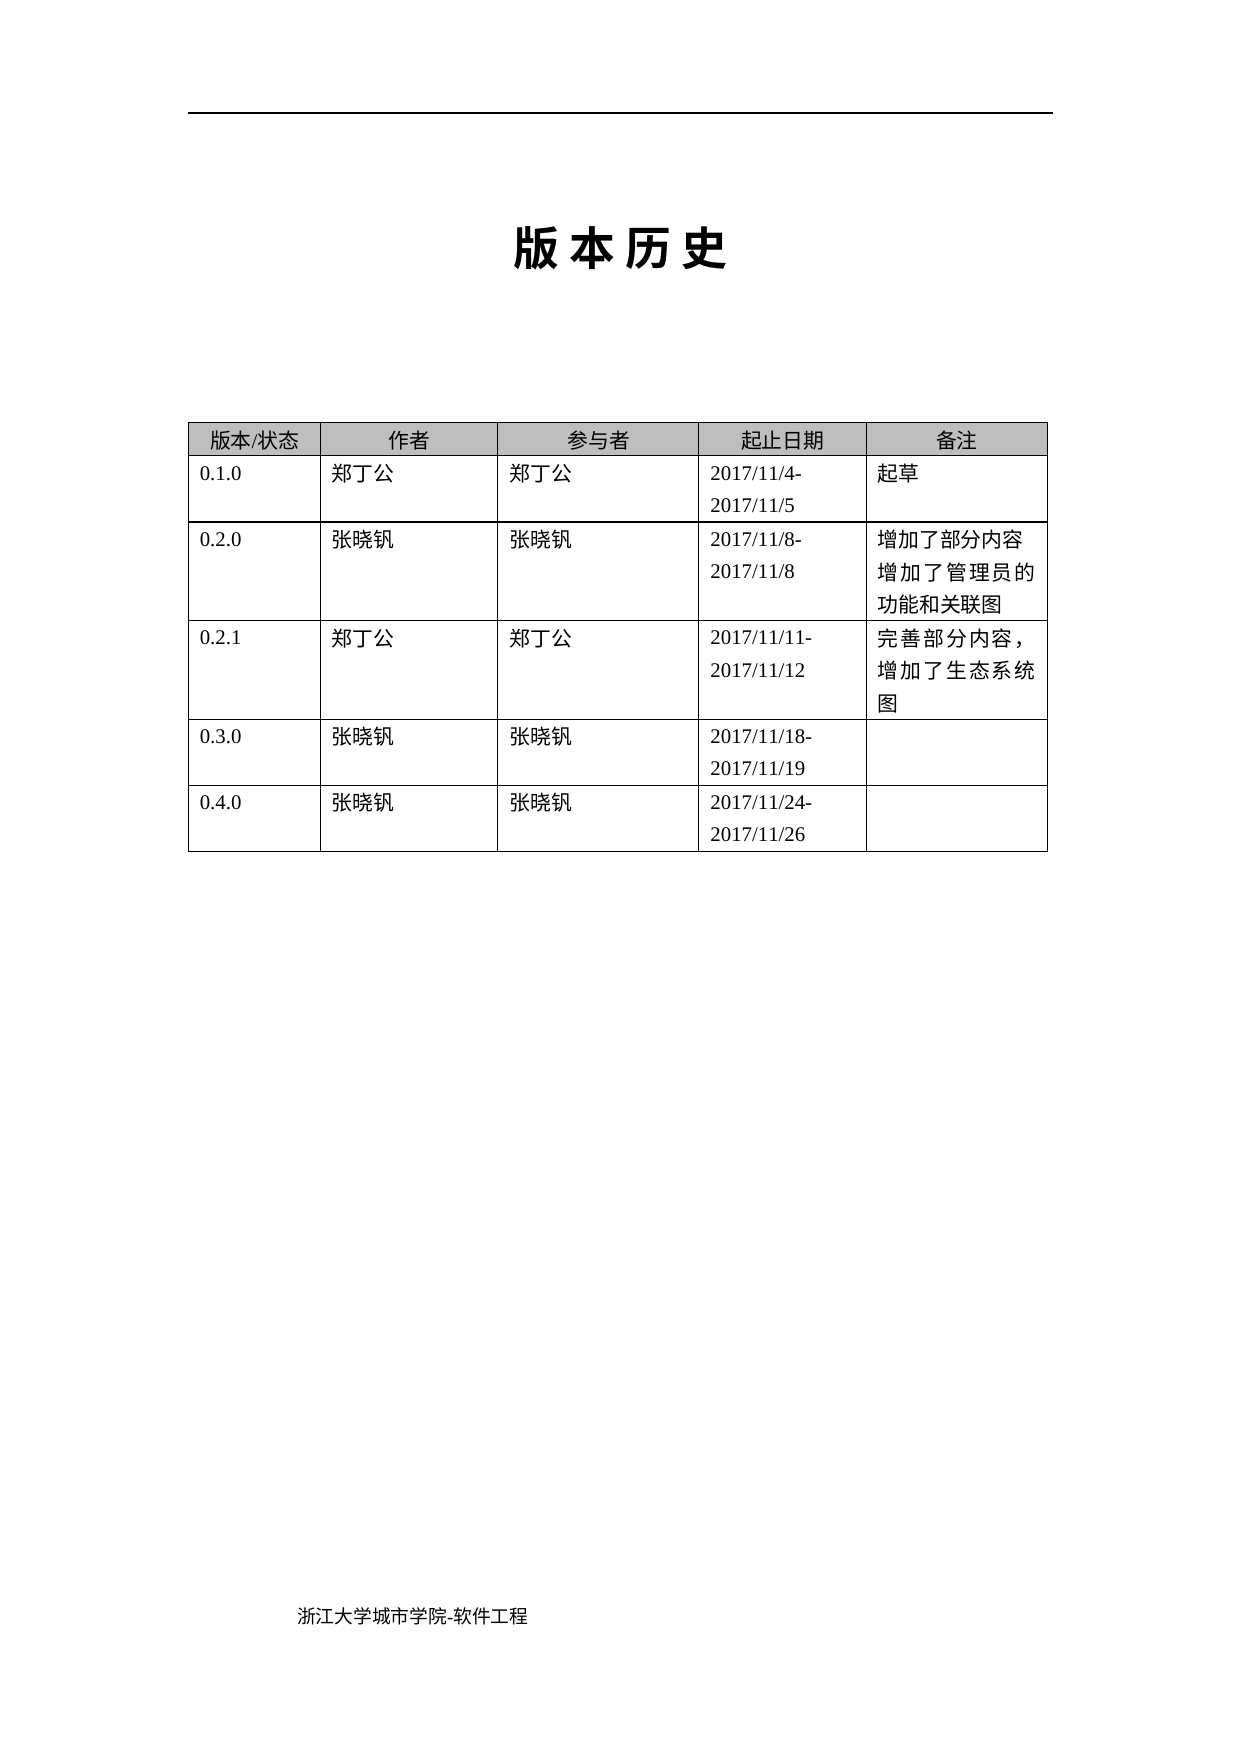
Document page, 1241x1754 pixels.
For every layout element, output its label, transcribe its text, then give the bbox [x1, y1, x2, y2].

table_cell 0.2.1 [189, 621, 320, 718]
subtitle 版 本 历 史 [187, 196, 1053, 294]
table_cell 张晓钒 [498, 523, 698, 620]
table_cell 0.1.0 [189, 456, 320, 521]
table_cell 2017/11/8-2017/11/8 [699, 523, 866, 620]
table_cell 0.3.0 [189, 720, 320, 784]
table_cell 张晓钒 [498, 786, 698, 851]
table_header 备注 [867, 423, 1047, 455]
table_cell 2017/11/18-2017/11/19 [699, 720, 866, 784]
table_cell 张晓钒 [498, 720, 698, 784]
table_header 版本/状态 [189, 423, 320, 455]
table_cell [867, 786, 1047, 851]
table_cell 郑丁公 [498, 456, 698, 521]
table_cell 完善部分内容，增加了生态系统图 [867, 621, 1047, 718]
table_header 起止日期 [699, 423, 866, 455]
table_header 作者 [321, 423, 497, 455]
table_cell 郑丁公 [498, 621, 698, 718]
table_cell 增加了部分内容 增加了管理员的功能和关联图 [867, 523, 1047, 620]
table_cell 郑丁公 [321, 621, 497, 718]
table_cell 2017/11/24-2017/11/26 [699, 786, 866, 851]
table_cell 起草 [867, 456, 1047, 521]
table_cell 张晓钒 [321, 523, 497, 620]
table_header 参与者 [498, 423, 698, 455]
table_cell 0.2.0 [189, 523, 320, 620]
table_cell 2017/11/4-2017/11/5 [699, 456, 866, 521]
table_cell 张晓钒 [321, 786, 497, 851]
table_cell 0.4.0 [189, 786, 320, 851]
table_cell [867, 720, 1047, 784]
table_cell 郑丁公 [321, 456, 497, 521]
table_cell 张晓钒 [321, 720, 497, 784]
table_cell 2017/11/11-2017/11/12 [699, 621, 866, 718]
